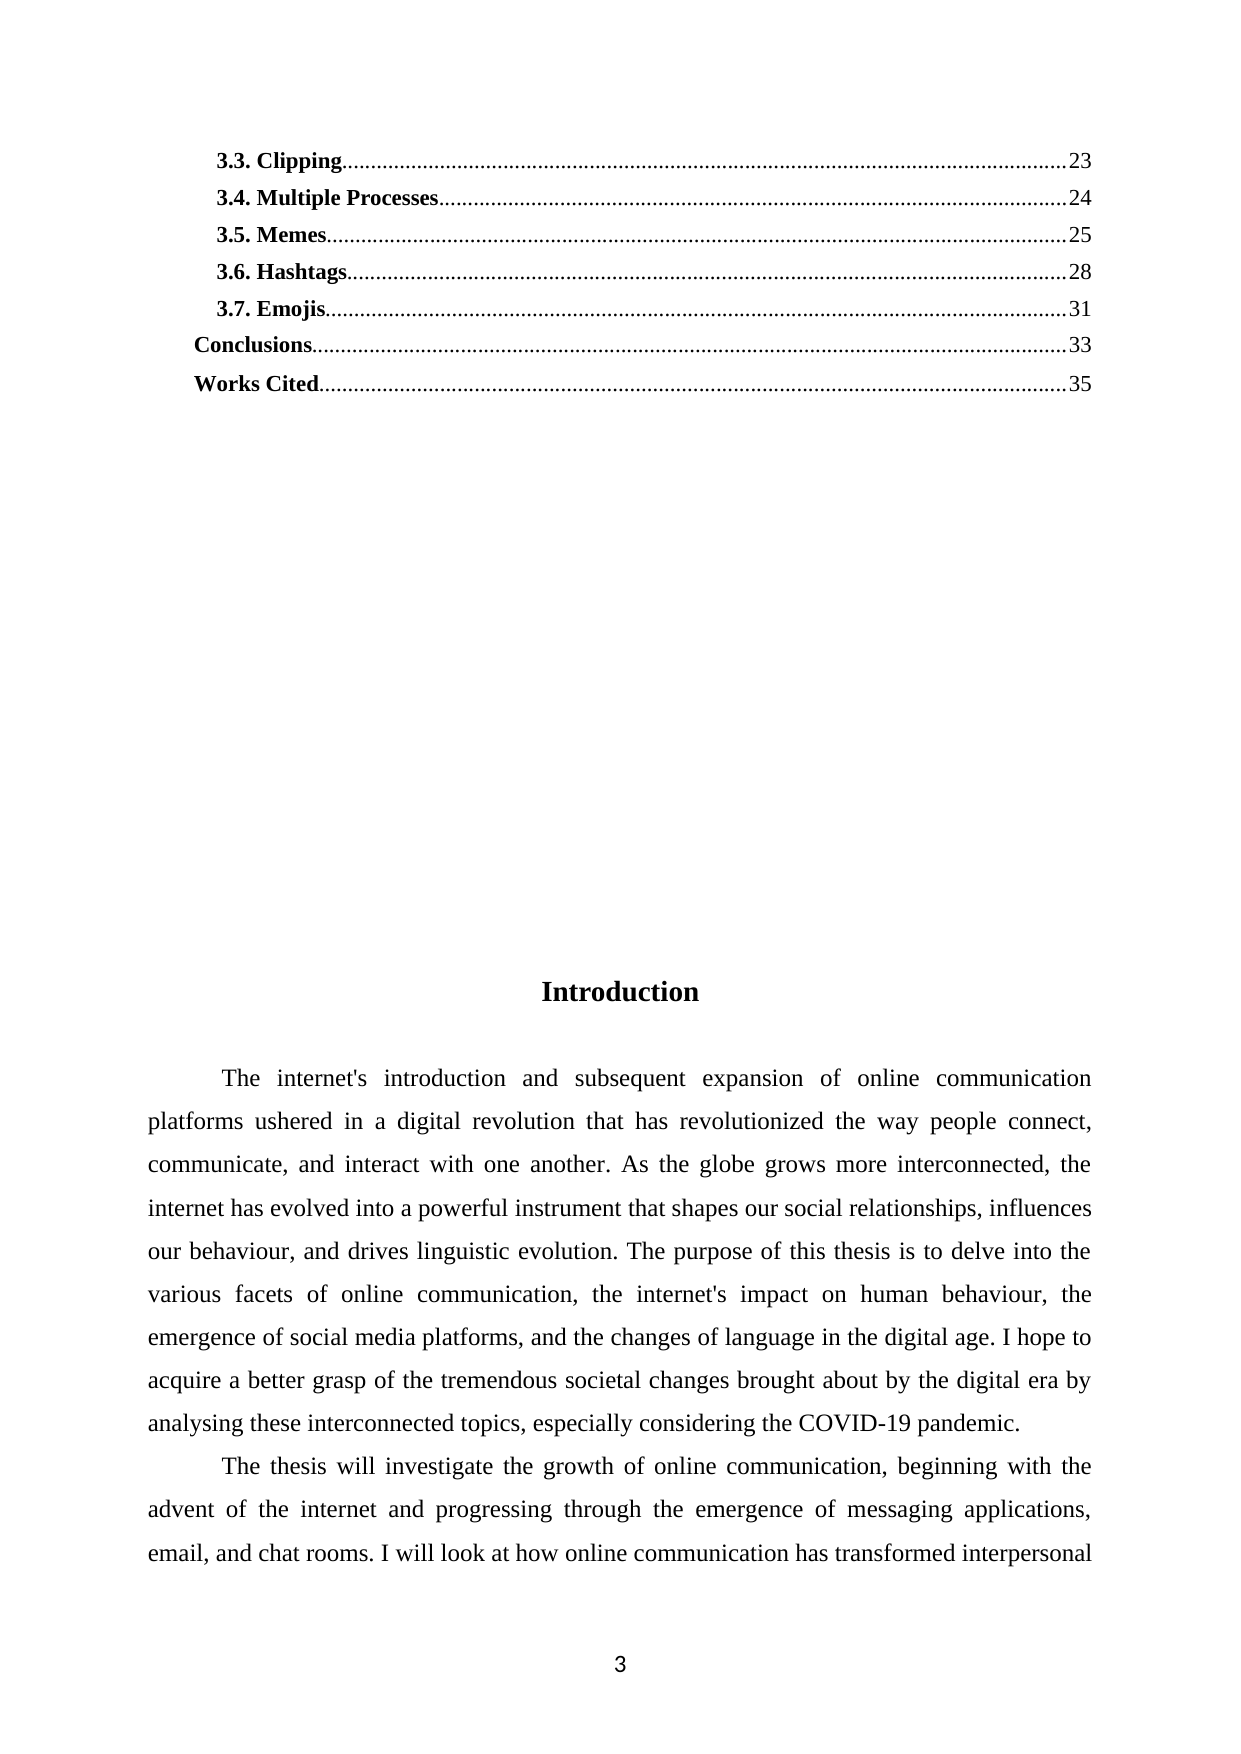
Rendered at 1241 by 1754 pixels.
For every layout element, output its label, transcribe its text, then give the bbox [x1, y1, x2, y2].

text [148, 1451, 1093, 1566]
subtitle Introduction [148, 974, 1093, 1007]
text The internet's introduction and subsequent expansion of online communication platforms ushered in a digital revolution that has revolutionized the way people connect, communicate, and interact with one another. As the globe grows more interconnected, the internet has evolved into a powerful instrument that shapes our social relationships, influences our behaviour, and drives linguistic evolution. The purpose of this thesis is to delve into the various facets of online communication, the internet's impact on human behaviour, the emergence of social media platforms, and the changes of language in the digital age. I hope to acquire a better grasp of the tremendous societal changes brought about by the digital era by analysing these interconnected topics, especially considering the COVID-19 pandemic. [148, 1063, 1093, 1437]
